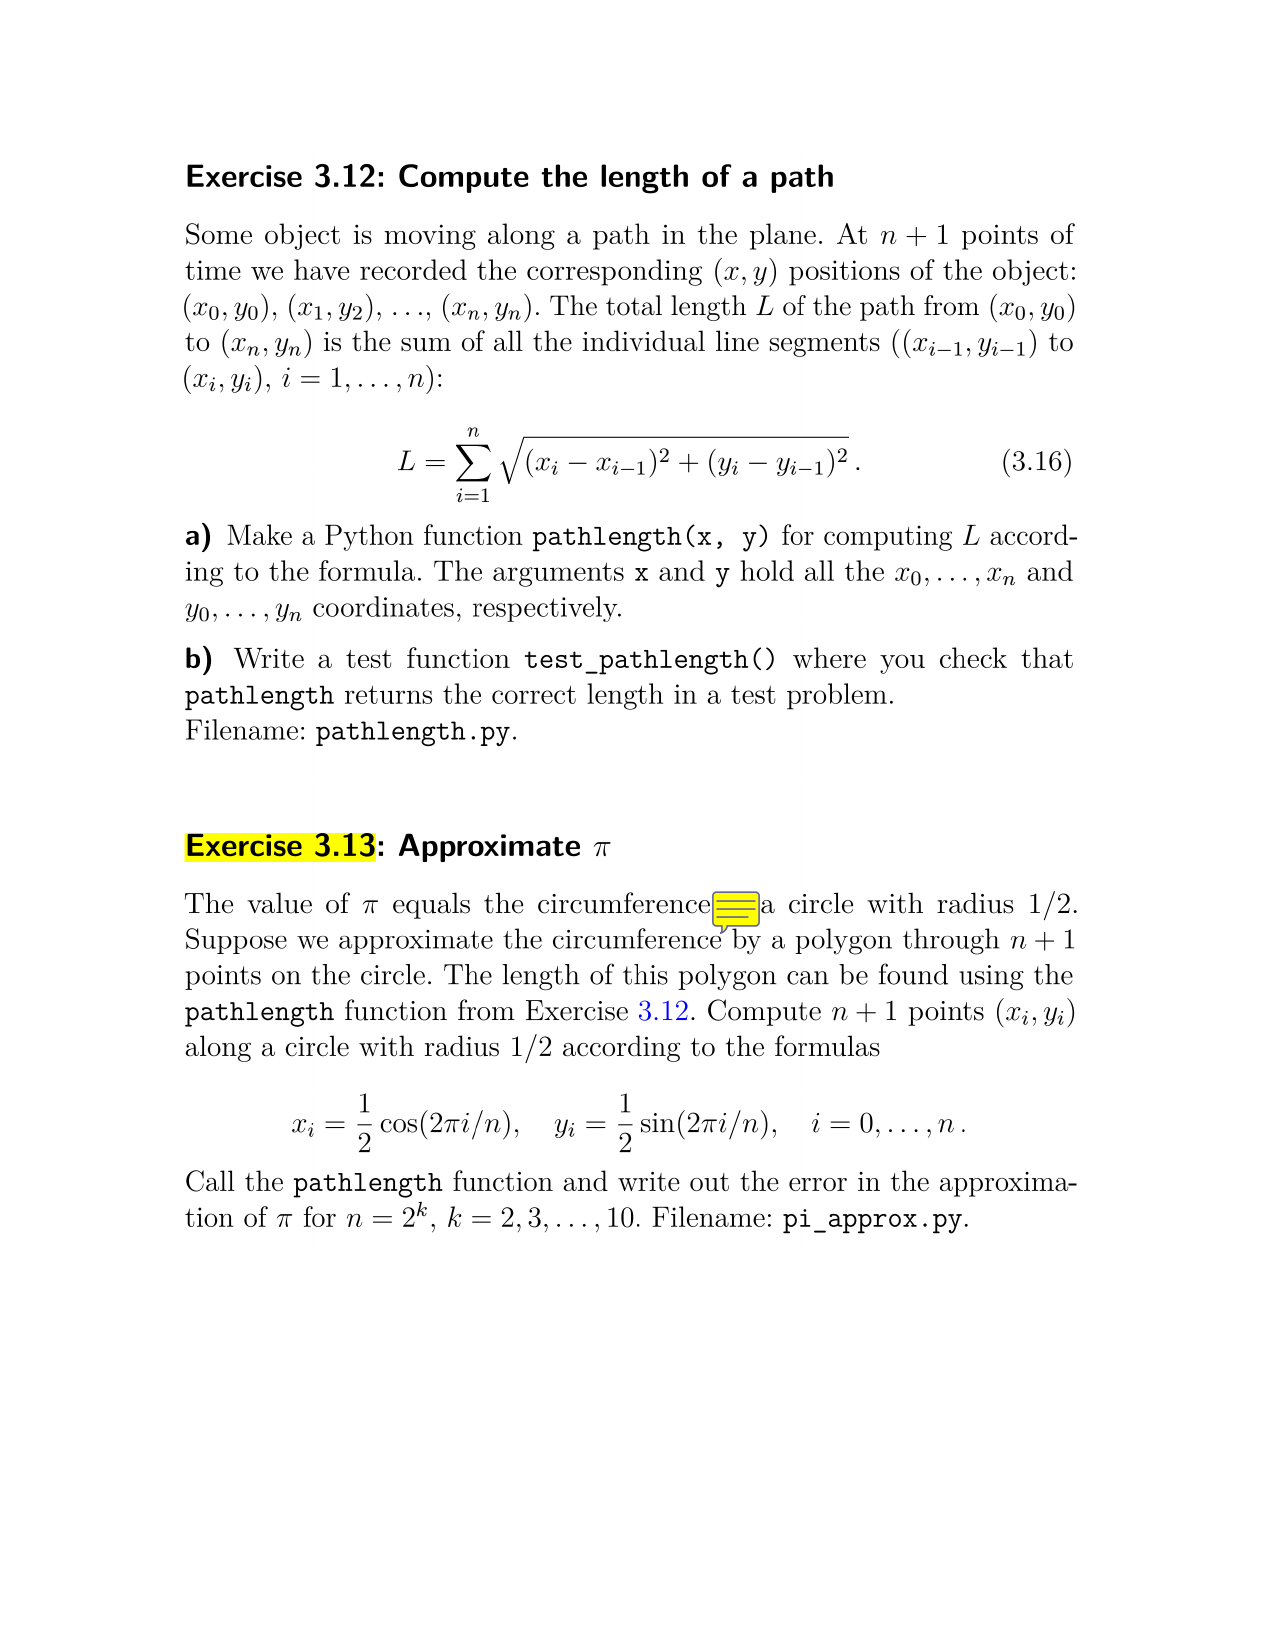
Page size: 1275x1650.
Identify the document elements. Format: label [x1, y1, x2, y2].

picture [150, 150, 1125, 1252]
